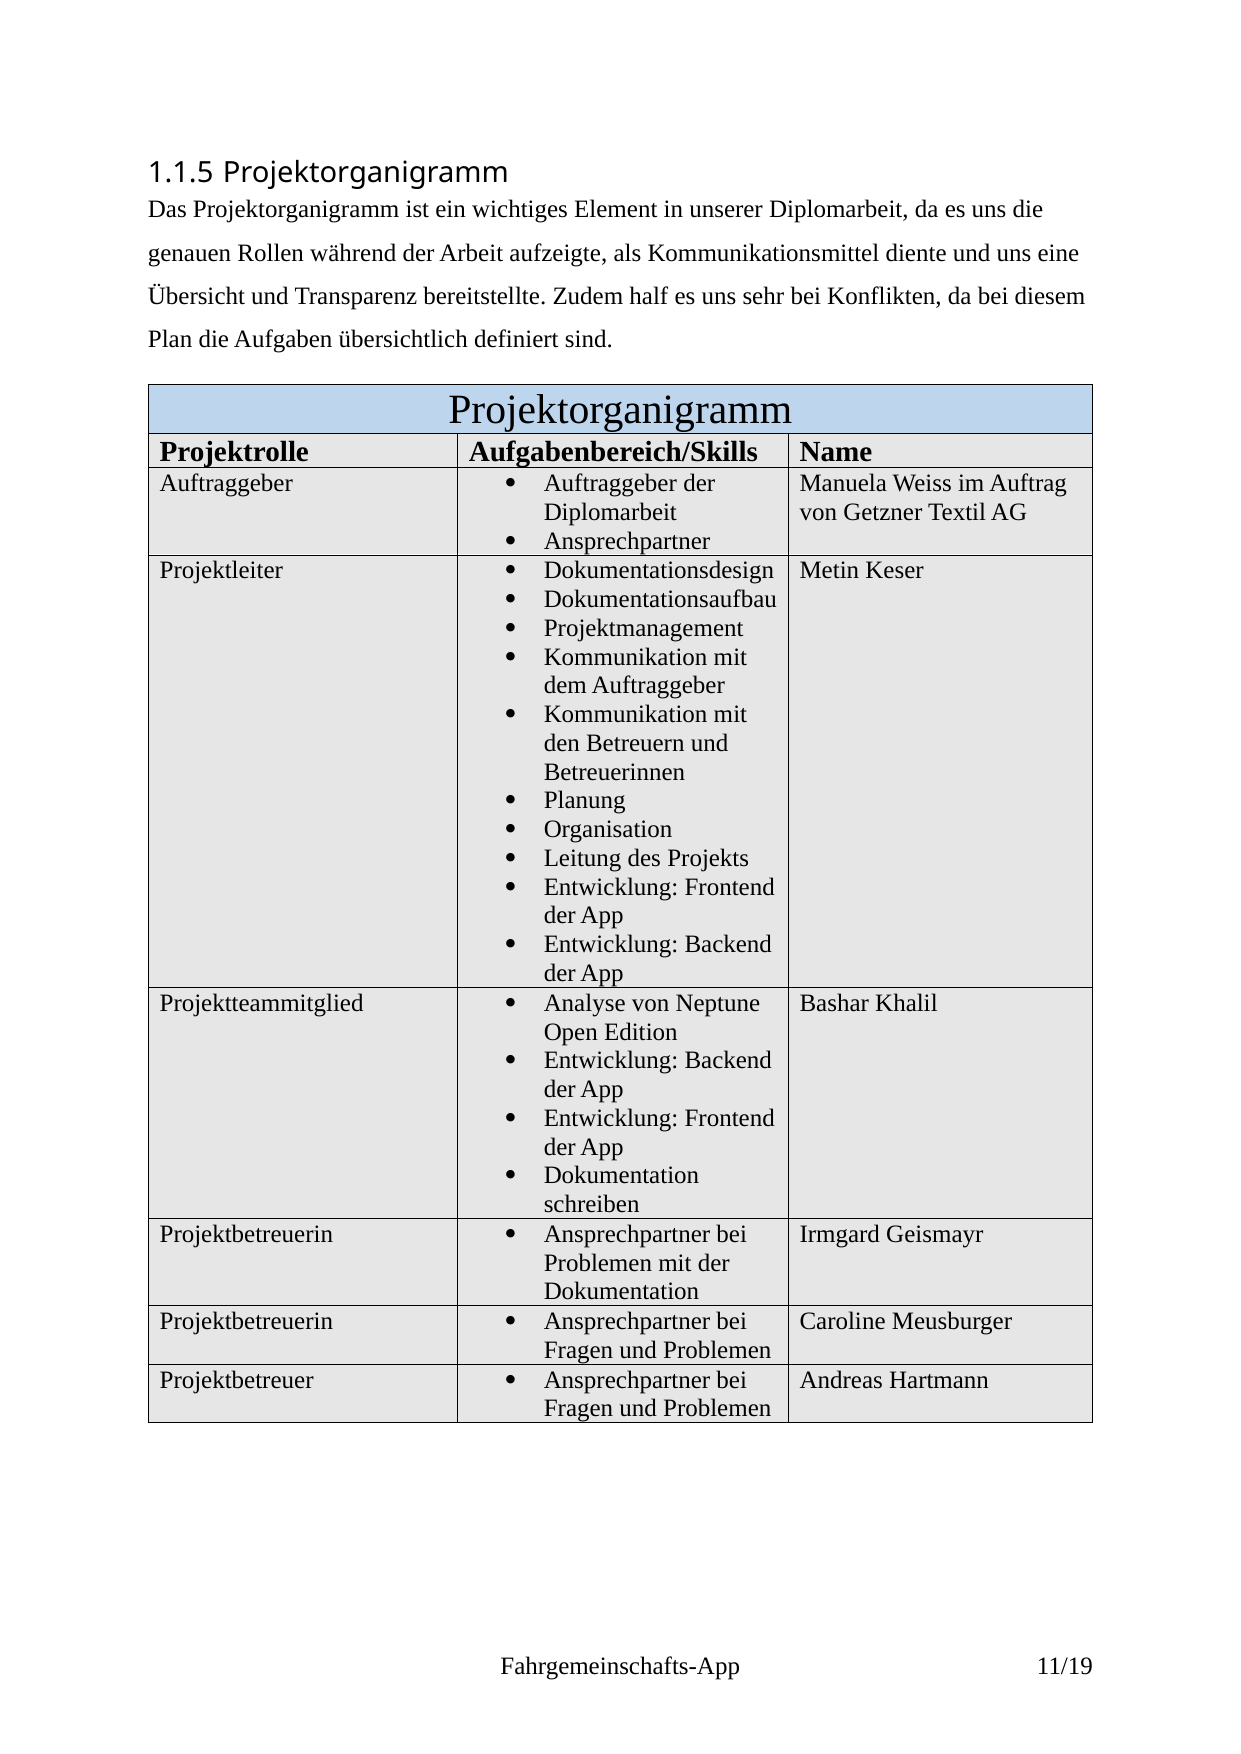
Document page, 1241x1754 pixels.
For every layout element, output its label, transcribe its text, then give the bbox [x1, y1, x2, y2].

table_cell Name [789, 434, 1092, 467]
subtitle Projektorganigramm [148, 152, 1093, 191]
table_cell Auftraggeber der Diplomarbeit Ansprechpartner [458, 468, 788, 554]
text Das Projektorganigramm ist ein wichtiges Element in unserer Diplomarbeit, da es uns die genauen Rollen während der Arbeit aufzeigte, als Kommunikationsmittel diente und uns eine Übersicht und Transparenz bereitstellte. Zudem half es uns sehr bei Konflikten, da bei diesem Plan die Aufgaben übersichtlich definiert sind. [148, 194, 1093, 353]
table_cell Analyse von Neptune Open Edition Entwicklung: Backend der App Entwicklung: Frontend der App Dokumentation schreiben [458, 988, 788, 1218]
table_cell Projektbetreuerin [149, 1306, 457, 1364]
table_cell Manuela Weiss im Auftrag von Getzner Textil AG [789, 468, 1092, 554]
table_cell Projektrolle [149, 434, 457, 467]
table_cell Bashar Khalil [789, 988, 1092, 1218]
table_cell Aufgabenbereich/Skills [458, 434, 788, 467]
table_header Projektorganigramm [149, 385, 1092, 433]
table_cell Ansprechpartner bei Fragen und Problemen [458, 1306, 788, 1364]
table_cell Projektbetreuer [149, 1365, 457, 1422]
table_cell Auftraggeber [149, 468, 457, 554]
table_cell Projektteammitglied [149, 988, 457, 1218]
table_cell Projektleiter [149, 556, 457, 987]
table_cell Caroline Meusburger [789, 1306, 1092, 1364]
table_cell Dokumentationsdesign Dokumentationsaufbau Projektmanagement Kommunikation mit dem Auftraggeber Kommunikation mit den Betreuern und Betreuerinnen Planung Organisation Leitung des Projekts Entwicklung: Frontend der App Entwicklung: Backend der App [458, 556, 788, 987]
table_cell Projektbetreuerin [149, 1219, 457, 1305]
table_cell Ansprechpartner bei Fragen und Problemen [458, 1365, 788, 1422]
table_cell Ansprechpartner bei Problemen mit der Dokumentation [458, 1219, 788, 1305]
table_cell Irmgard Geismayr [789, 1219, 1092, 1305]
table_cell Metin Keser [789, 556, 1092, 987]
table_cell Andreas Hartmann [789, 1365, 1092, 1422]
